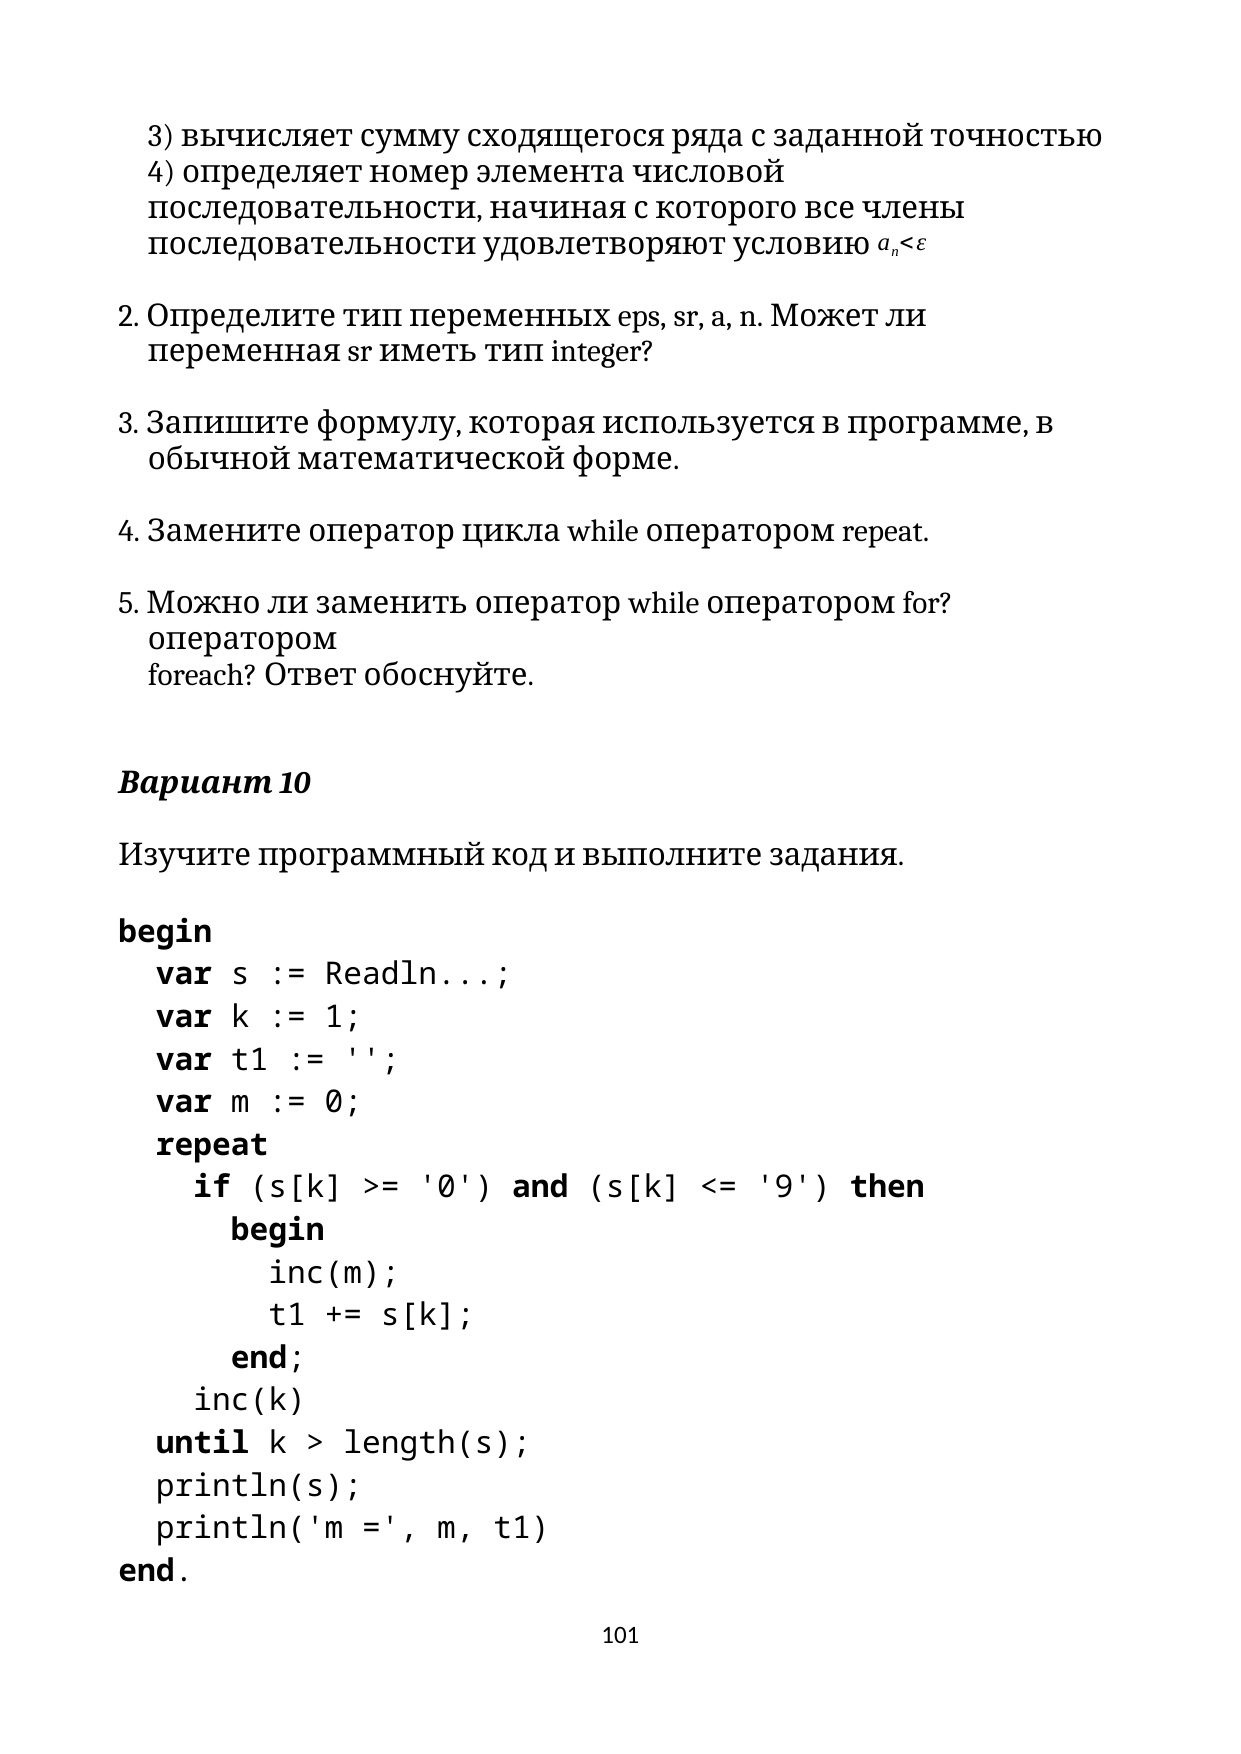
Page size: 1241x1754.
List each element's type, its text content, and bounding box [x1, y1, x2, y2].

text 3. Запишите формулу, которая используется в программе, в обычной математической форме. [118, 406, 1122, 477]
text println('m =', m, t1) [118, 1505, 1122, 1548]
text var t1 := ''; [118, 1037, 1122, 1079]
text begin [118, 909, 1122, 951]
text 4. Замените оператор цикла while оператором repeat. [118, 513, 1122, 549]
text begin [118, 1207, 1122, 1249]
text inc(m); [118, 1249, 1122, 1292]
text inc(k) [118, 1377, 1122, 1420]
text if (s[k] >= '0') and (s[k] <= '9') then [118, 1164, 1122, 1207]
text Изучите программный код и выполните задания. [118, 837, 1122, 873]
text var k := 1; [118, 994, 1122, 1037]
text repeat [118, 1122, 1122, 1164]
text end; [118, 1335, 1122, 1377]
text var s := Readln...; [118, 951, 1122, 994]
text var m := 0; [118, 1079, 1122, 1122]
text end. [118, 1548, 1122, 1590]
text t1 += s[k]; [118, 1292, 1122, 1335]
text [118, 118, 1122, 262]
text until k > length(s); [118, 1420, 1122, 1463]
text println(s); [118, 1463, 1122, 1505]
text 5. Можно ли заменить оператор while оператором for? оператором foreach? Ответ обоснуйте. [118, 585, 1122, 693]
text Вариант 10 [118, 765, 1122, 801]
text 2. Определите тип переменных eps, sr, a, n. Может ли переменная sr иметь тип integer? [118, 298, 1122, 370]
